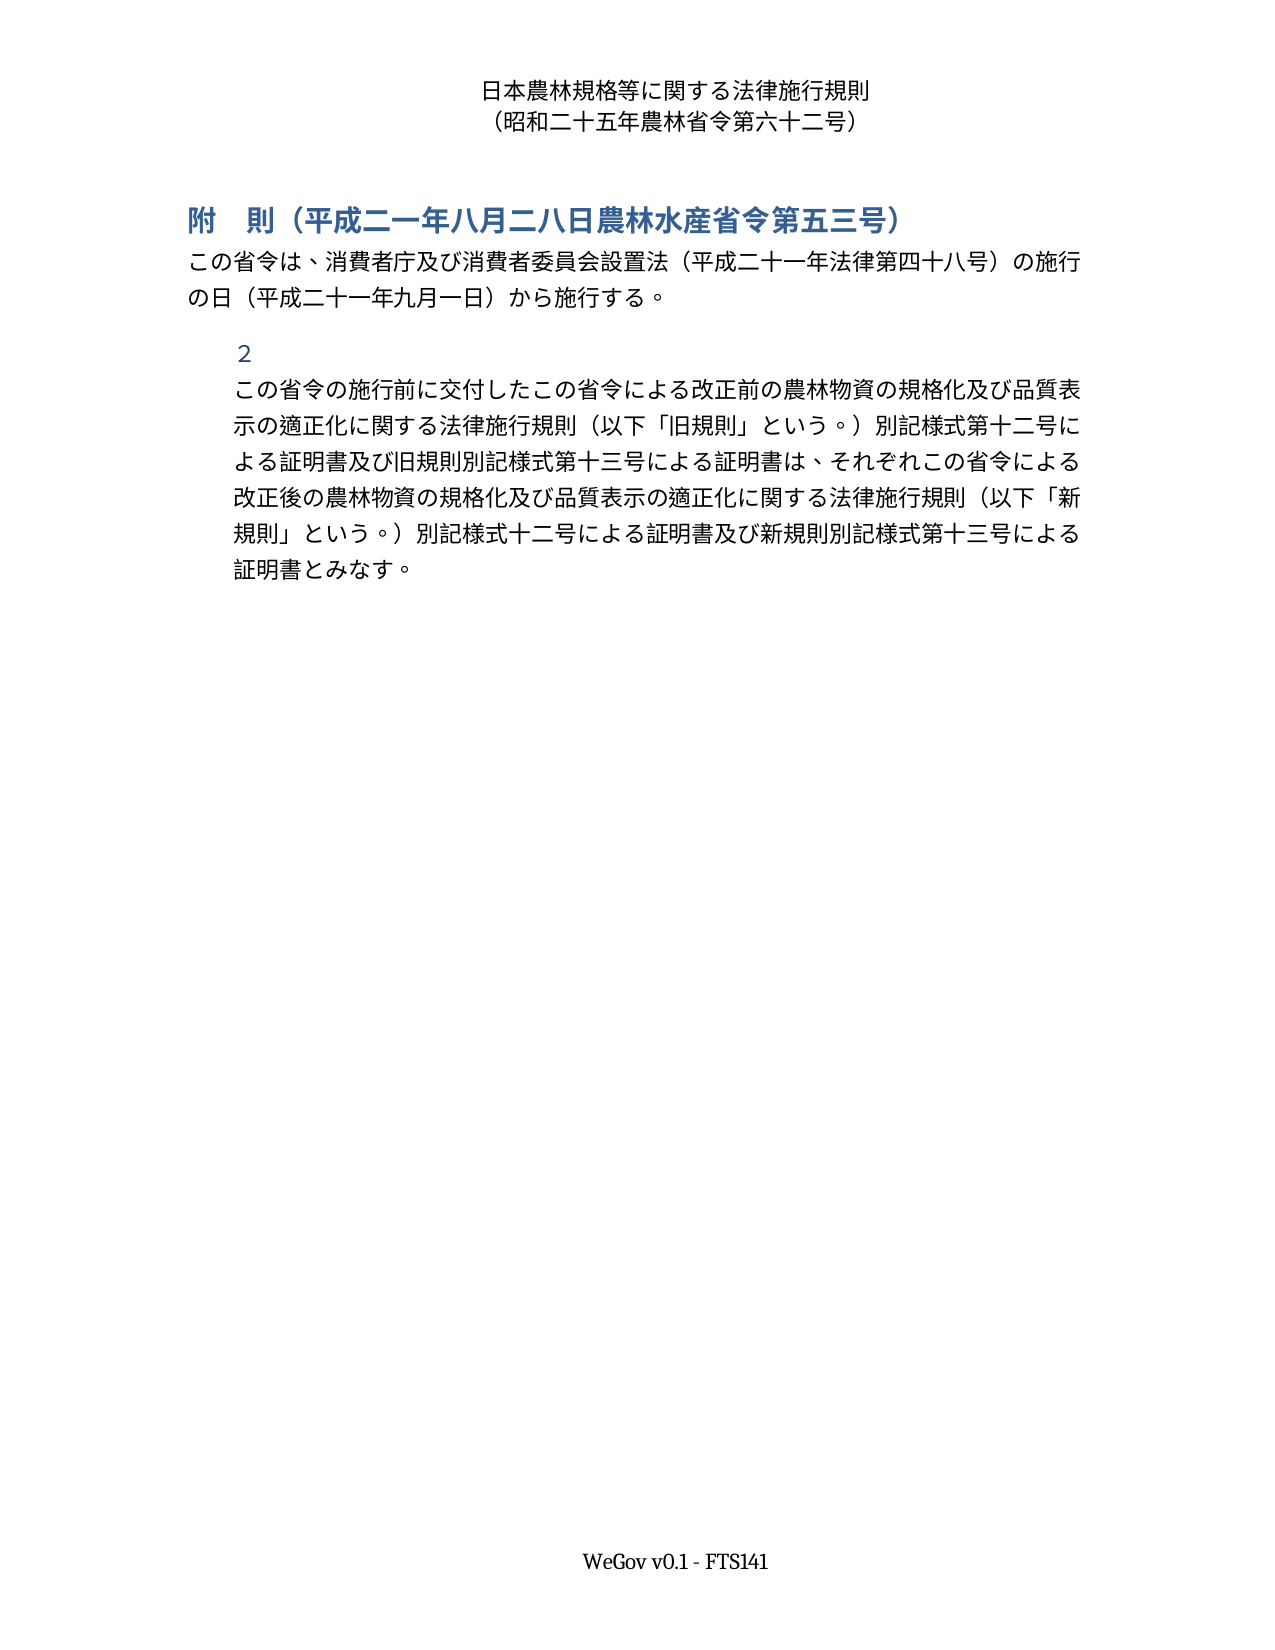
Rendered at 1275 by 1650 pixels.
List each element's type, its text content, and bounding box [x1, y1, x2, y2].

subtitle ２ [233, 338, 1087, 369]
text この省令の施行前に交付したこの省令による改正前の農林物資の規格化及び品質表示の適正化に関する法律施行規則（以下「旧規則」という。）別記様式第十二号による証明書及び旧規則別記様式第十三号による証明書は、それぞれこの省令による改正後の農林物資の規格化及び品質表示の適正化に関する法律施行規則（以下「新規則」という。）別記様式十二号による証明書及び新規則別記様式第十三号による証明書とみなす。 [233, 374, 1087, 585]
subtitle 附 則（平成二一年八月二八日農林水産省令第五三号） [187, 200, 1087, 240]
text この省令は、消費者庁及び消費者委員会設置法（平成二十一年法律第四十八号）の施行の日（平成二十一年九月一日）から施行する。 [187, 246, 1087, 313]
